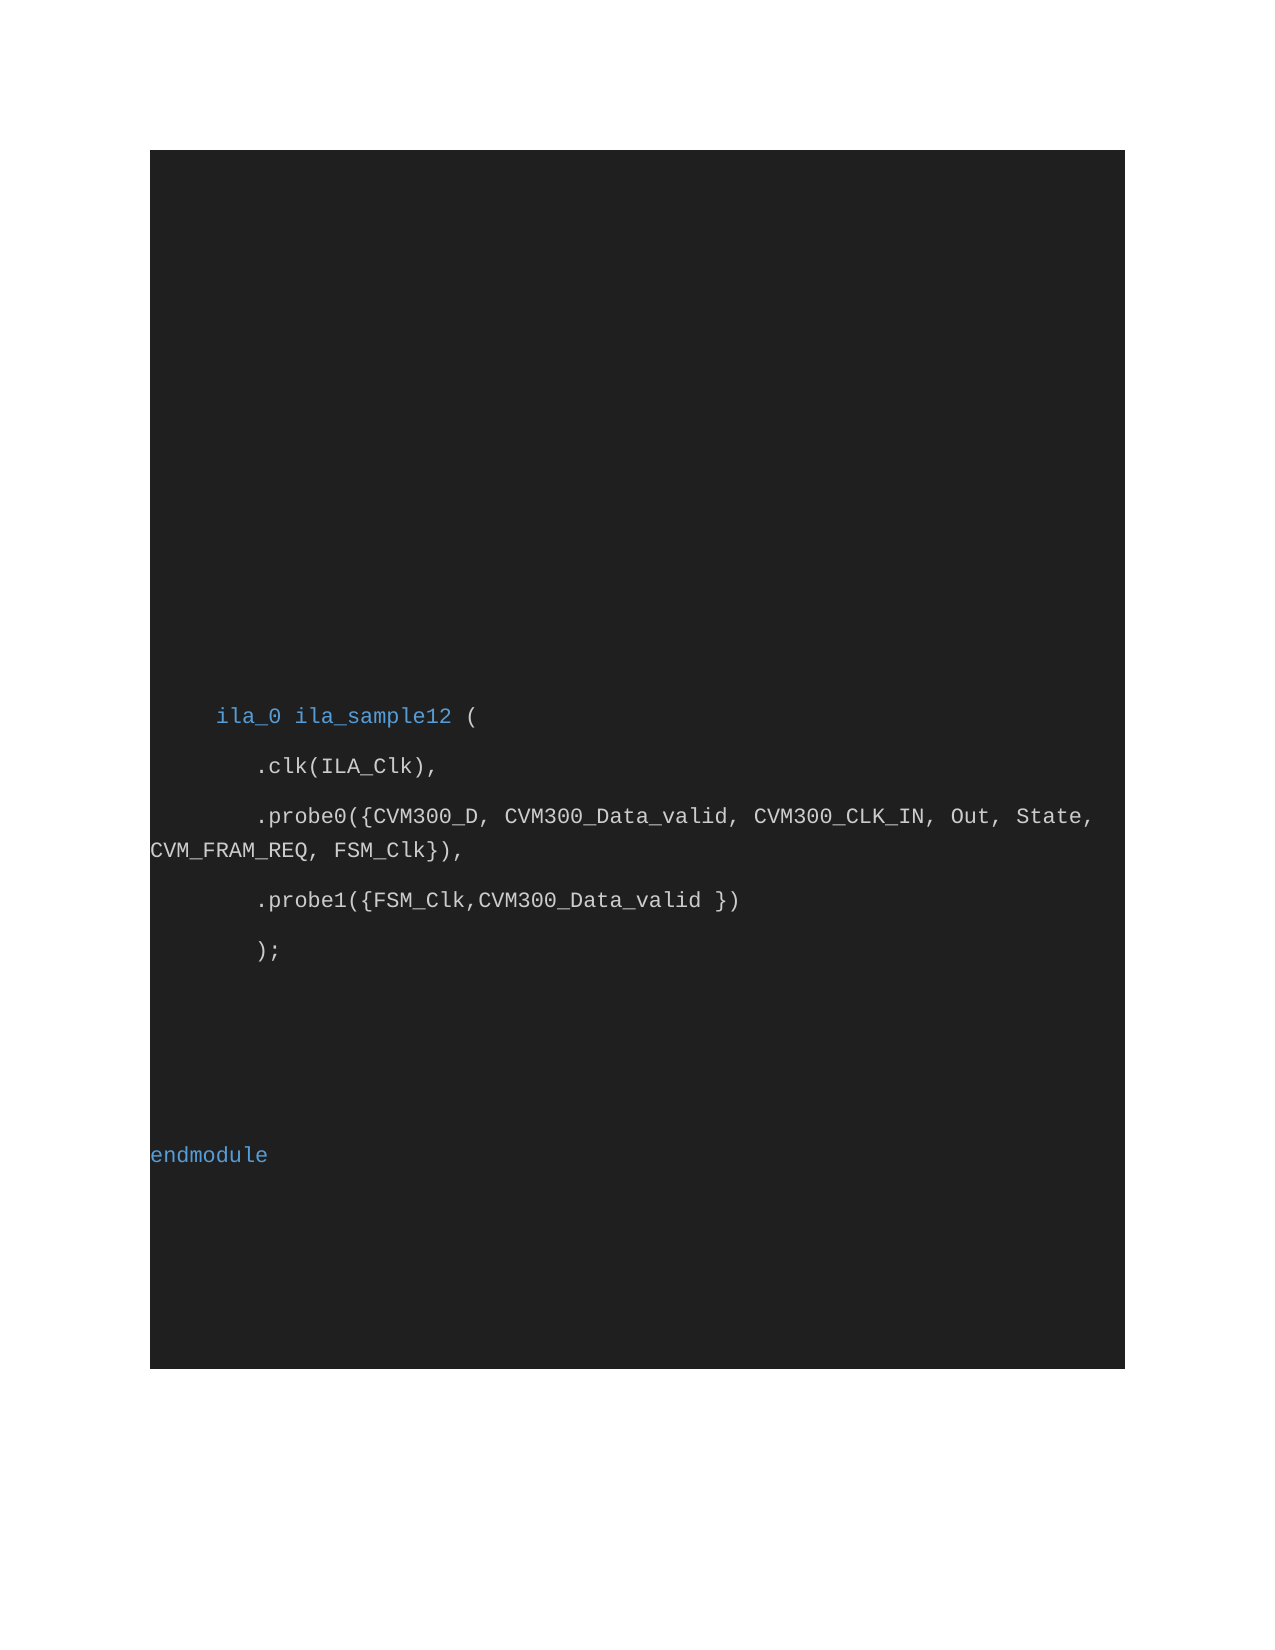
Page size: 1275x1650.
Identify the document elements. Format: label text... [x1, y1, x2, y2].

text ); [150, 939, 1125, 964]
text ila_0 ila_sample12 ( [150, 706, 1125, 730]
text endmodule [150, 1144, 1125, 1169]
text .probe1({FSM_Clk,CVM300_Data_valid }) [150, 889, 1125, 914]
text .probe0({CVM300_D, CVM300_Data_valid, CVM300_CLK_IN, Out, State, CVM_FRAM_REQ, FSM_Clk}), [150, 806, 1125, 864]
text .clk(ILA_Clk), [150, 756, 1125, 780]
